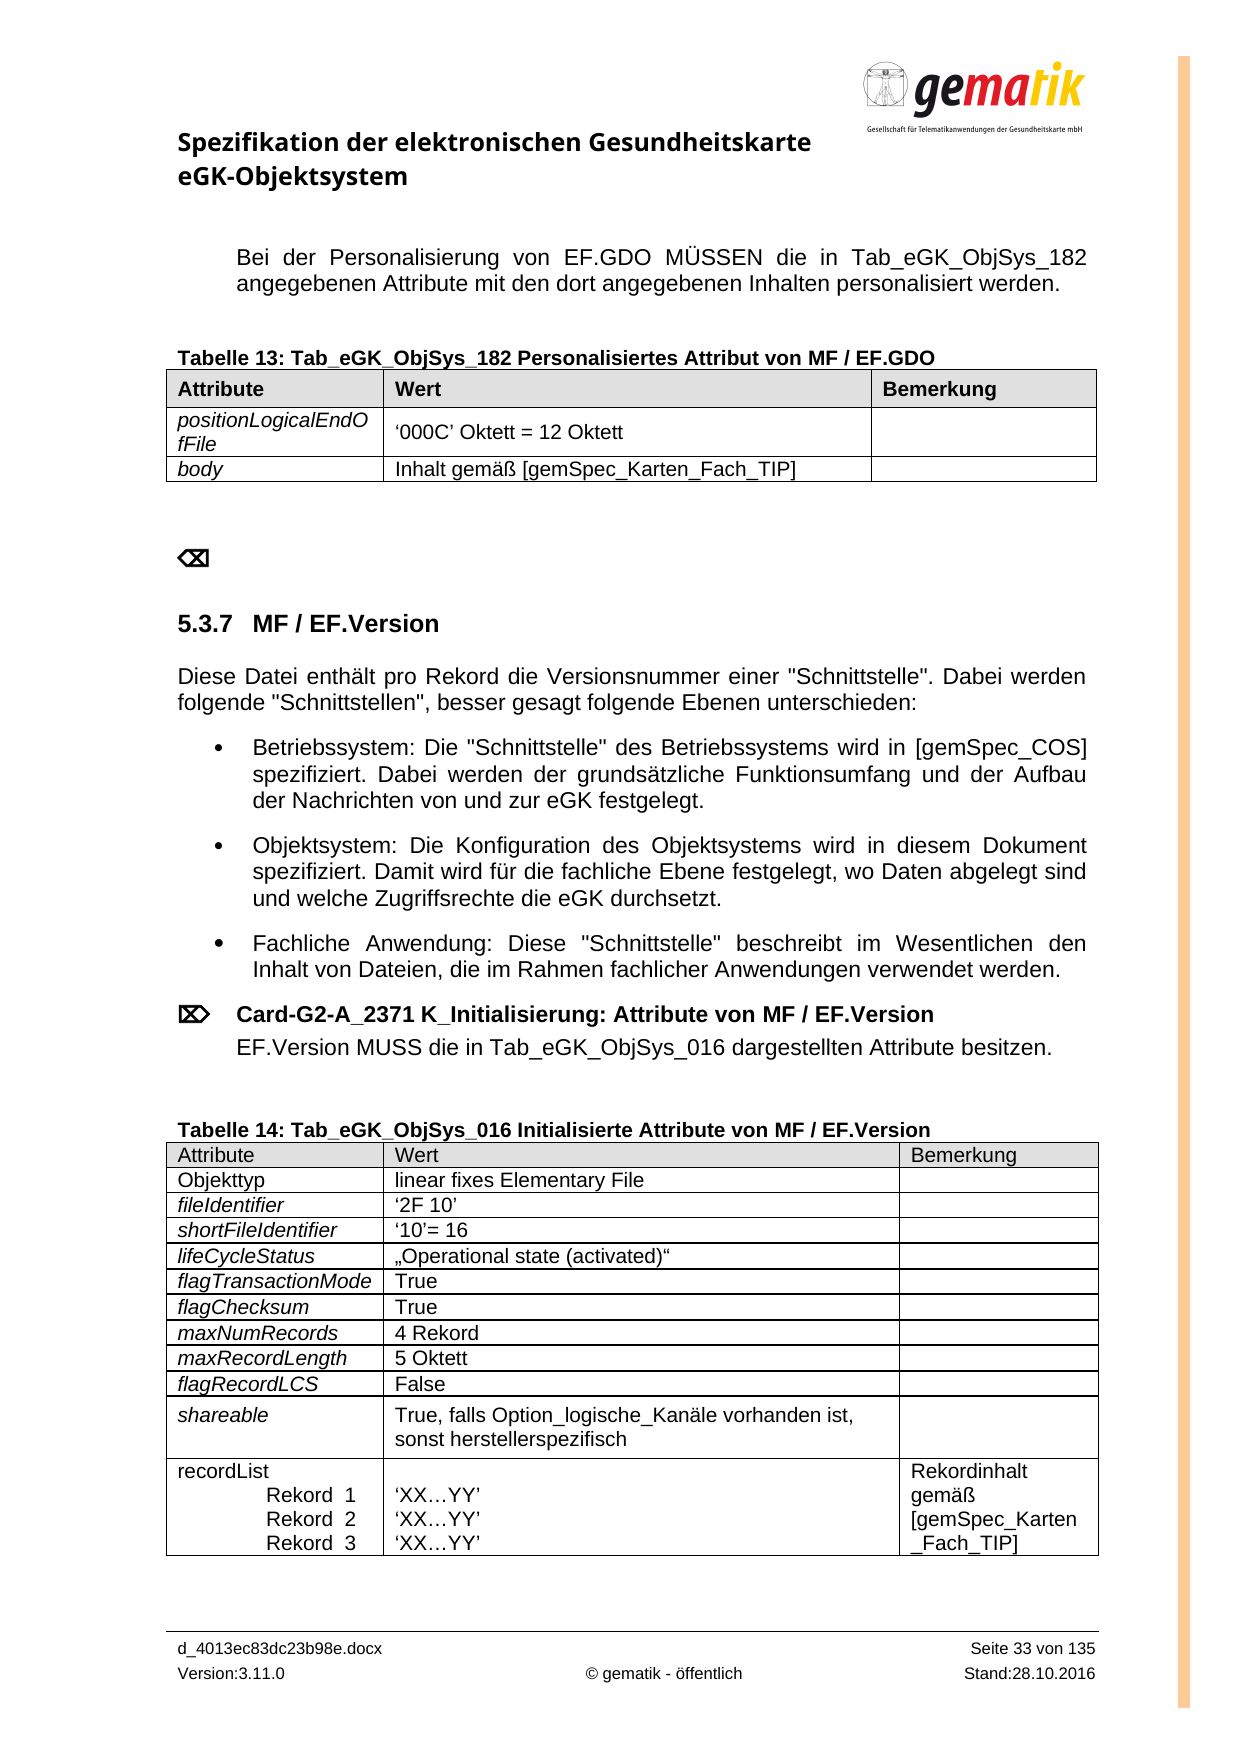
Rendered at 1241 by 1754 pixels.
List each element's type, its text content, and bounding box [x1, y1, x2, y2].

table_cell [900, 1168, 1098, 1192]
table_header Wert [384, 370, 871, 407]
table_cell True [384, 1270, 899, 1293]
subtitle MF / EF.Version [177, 609, 1087, 638]
table_cell [900, 1244, 1098, 1268]
table_cell False [384, 1372, 899, 1395]
picture [854, 56, 1088, 143]
table_cell Objekttyp [167, 1168, 383, 1192]
table_cell ‘000C’ Oktett = 12 Oktett [384, 408, 871, 456]
table_cell 4 Rekord [384, 1321, 899, 1344]
table_cell flagChecksum [167, 1295, 383, 1319]
table_cell Inhalt gemäß [gemSpec_Karten_Fach_TIP] [384, 457, 871, 481]
table_header Attribute [167, 370, 383, 407]
table_cell maxNumRecords [167, 1321, 383, 1344]
table_cell flagRecordLCS [167, 1372, 383, 1395]
table_cell Rekordinhalt gemäß [gemSpec_Karten_Fach_TIP] [900, 1459, 1098, 1555]
list Fachliche Anwendung: Diese "Schnittstelle" beschreibt im Wesentlichen den Inhalt von Dateien, die im Rahmen fachlicher Anwendungen verwendet werden. [215, 930, 1087, 982]
table_cell [900, 1218, 1098, 1242]
list Betriebssystem: Die "Schnittstelle" des Betriebssystems wird in [gemSpec_COS] spezifiziert. Dabei werden der grundsätzliche Funktionsumfang und der Aufbau der Nachrichten von und zur eGK festgelegt. [215, 734, 1087, 813]
table_header Bemerkung [900, 1143, 1098, 1167]
table_cell [872, 408, 1096, 456]
table_cell recordList Rekord 1 Rekord 2 Rekord 3 Rekord 4 [167, 1459, 383, 1555]
table_cell lifeCycleStatus [167, 1244, 383, 1268]
table_cell [900, 1397, 1098, 1457]
text Tabelle 14: Tab_eGK_ObjSys_016 Initialisierte Attribute von MF / EF.Version [177, 1118, 1087, 1142]
table_cell [900, 1270, 1098, 1293]
table_cell [900, 1346, 1098, 1370]
table_cell flagTransactionMode [167, 1270, 383, 1293]
table_cell „Operational state (activated)“ [384, 1244, 899, 1268]
table_cell ‘2F 10’ [384, 1193, 899, 1217]
table_cell [900, 1321, 1098, 1344]
table_cell True [384, 1295, 899, 1319]
table_cell body [167, 457, 383, 481]
table_header Wert [384, 1143, 899, 1167]
table_cell shortFileIdentifier [167, 1218, 383, 1242]
list Objektsystem: Die Konfiguration des Objektsystems wird in diesem Dokument spezifiziert. Damit wird für die fachliche Ebene festgelegt, wo Daten abgelegt sind und welche Zugriffsrechte die eGK durchsetzt. [215, 832, 1087, 911]
table_cell linear fixes Elementary File [384, 1168, 899, 1192]
text Card-G2-A_2371 K_Initialisierung: Attribute von MF / EF.Version [177, 1001, 1087, 1028]
table_cell fileIdentifier [167, 1193, 383, 1217]
text EF.Version MUSS die in Tab_eGK_ObjSys_016 dargestellten Attribute besitzen. [236, 1034, 1087, 1060]
table_cell ‘10’= 16 [384, 1218, 899, 1242]
text Diese Datei enthält pro Rekord die Versionsnummer einer "Schnittstelle". Dabei werden folgende "Schnittstellen", besser gesagt folgende Ebenen unterschieden: [177, 663, 1087, 715]
table_cell [900, 1372, 1098, 1395]
table_cell ‘XX…YY’ ‘XX…YY’ ‘XX…YY’ ‘XX…YY [384, 1459, 899, 1555]
table_header Bemerkung [872, 370, 1096, 407]
table_cell [900, 1193, 1098, 1217]
table_cell 5 Oktett [384, 1346, 899, 1370]
table_cell [872, 457, 1096, 481]
table_header Attribute [167, 1143, 383, 1167]
table_cell positionLogicalEndOfFile [167, 408, 383, 456]
table_cell maxRecordLength [167, 1346, 383, 1370]
text Tabelle 13: Tab_eGK_ObjSys_182 Personalisiertes Attribut von MF / EF.GDO [177, 345, 1087, 369]
text Bei der Personalisierung von EF.GDO MÜSSEN die in Tab_eGK_ObjSys_182 angegebenen Attribute mit den dort angegebenen Inhalten personalisiert werden. [236, 244, 1087, 296]
table_cell [900, 1295, 1098, 1319]
table_cell True, falls Option_logische_Kanäle vorhanden ist, sonst herstellerspezifisch [384, 1397, 899, 1457]
table_cell shareable [167, 1397, 383, 1457]
